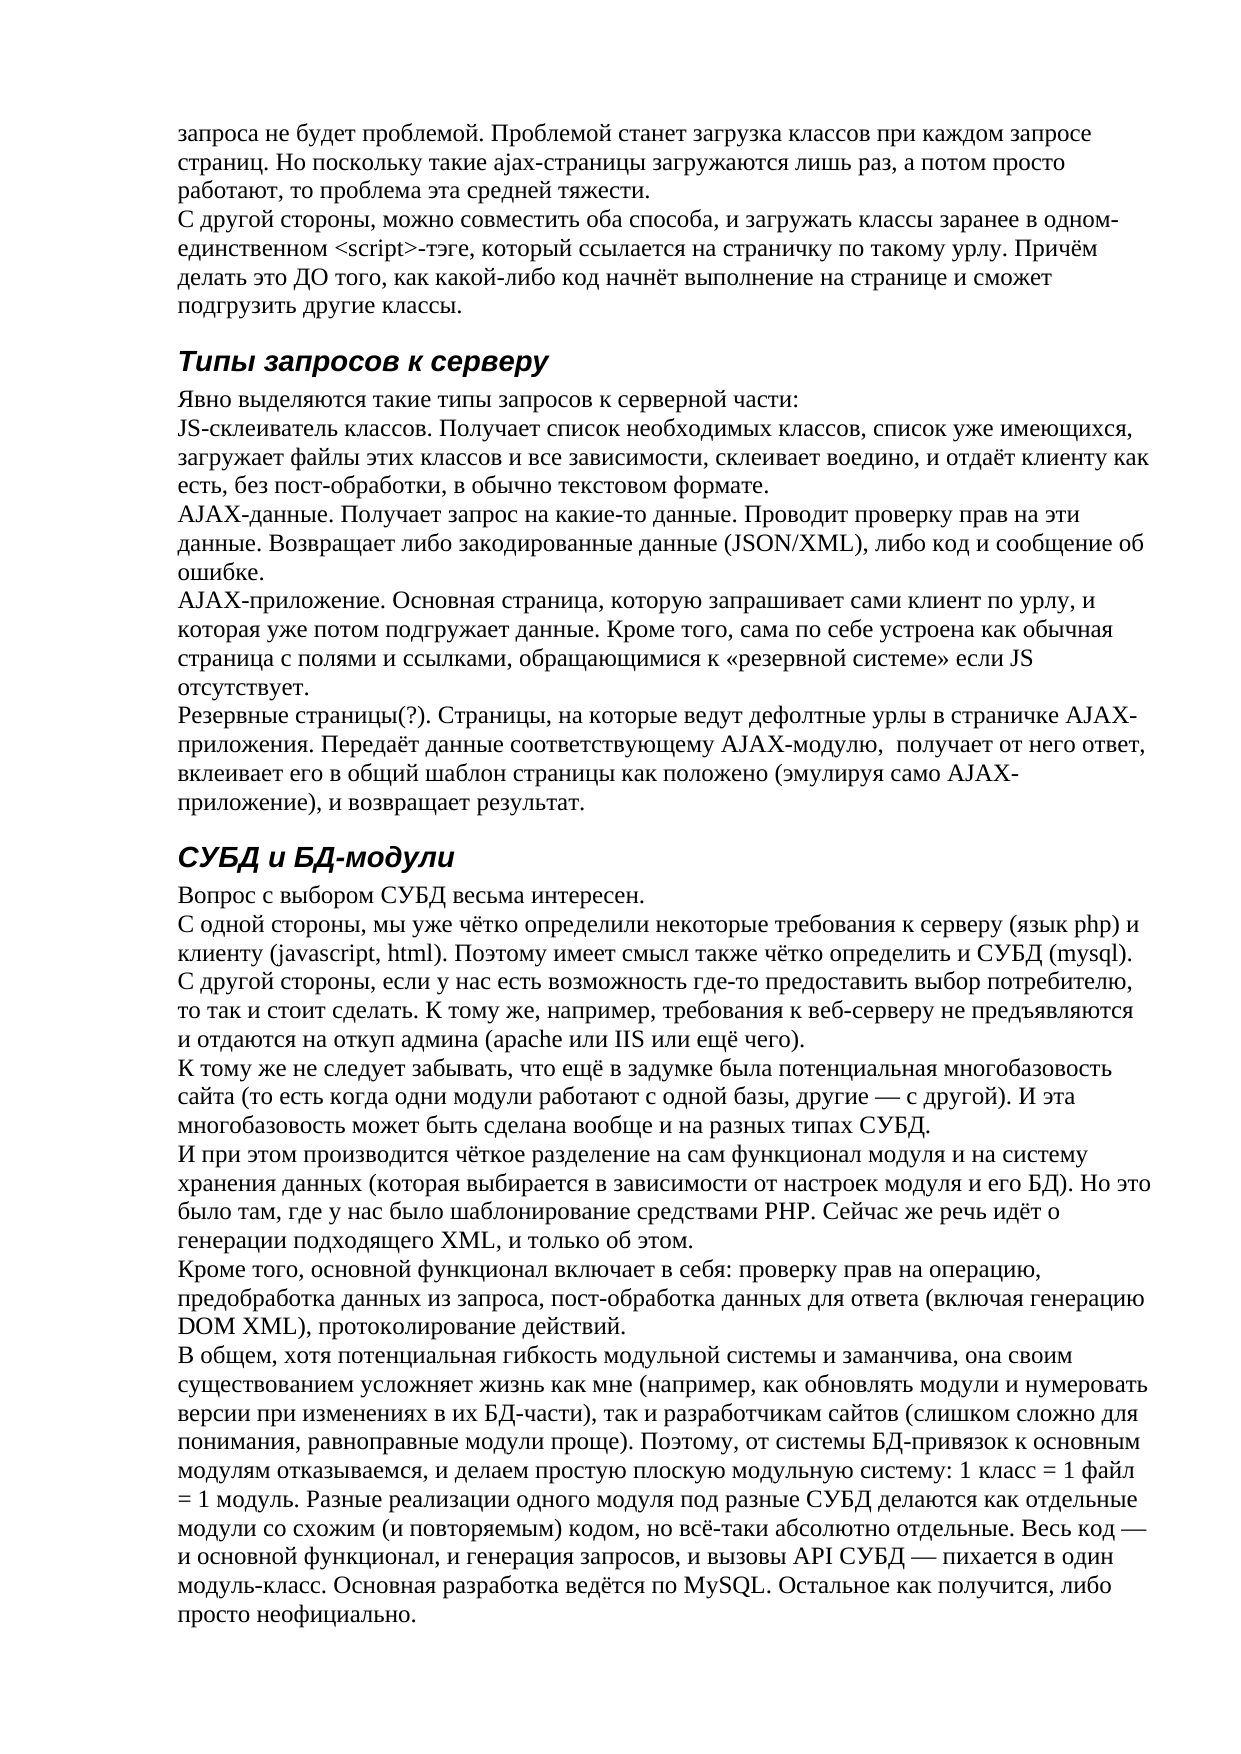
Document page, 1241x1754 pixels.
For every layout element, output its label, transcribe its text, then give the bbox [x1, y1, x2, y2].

text Резервные страницы(?). Страницы, на которые ведут дефолтные урлы в страничке AJAX-приложения. Передаёт данные соответствующему AJAX-модулю, получает от него ответ, вклеивает его в общий шаблон страницы как положено (эмулируя само AJAX-приложение), и возвращает результат. [177, 700, 1152, 815]
text AJAX-приложение. Основная страница, которую запрашивает сами клиент по урлу, и которая уже потом подгружает данные. Кроме того, сама по себе устроена как обычная страница с полями и ссылками, обращающимися к «резервной системе» если JS отсутствует. [177, 585, 1152, 700]
text К тому же не следует забывать, что ещё в задумке была потенциальная многобазовость сайта (то есть когда одни модули работают с одной базы, другие — с другой). И эта многобазовость может быть сделана вообще и на разных типах СУБД. [177, 1053, 1152, 1139]
text Вопрос с выбором СУБД весьма интересен. [177, 880, 1152, 909]
text AJAX-данные. Получает запрос на какие-то данные. Проводит проверку прав на эти данные. Возвращает либо закодированные данные (JSON/XML), либо код и сообщение об ошибке. [177, 499, 1152, 585]
text С другой стороны, можно совместить оба способа, и загружать классы заранее в одном-единственном <script>-тэге, который ссылается на страничку по такому урлу. Причём делать это ДО того, как какой-либо код начнёт выполнение на странице и сможет подгрузить другие классы. [177, 204, 1152, 319]
text С другой стороны, если у нас есть возможность где-то предоставить выбор потребителю, то так и стоит сделать. К тому же, например, требования к веб-серверу не предъявляются и отдаются на откуп админа (apache или IIS или ещё чего). [177, 966, 1152, 1053]
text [177, 118, 1152, 204]
text В общем, хотя потенциальная гибкость модульной системы и заманчива, она своим существованием усложняет жизнь как мне (например, как обновлять модули и нумеровать версии при изменениях в их БД-части), так и разработчикам сайтов (слишком сложно для понимания, равноправные модули проще). Поэтому, от системы БД-привязок к основным модулям отказываемся, и делаем простую плоскую модульную систему: 1 класс = 1 файл = 1 модуль. Разные реализации одного модуля под разные СУБД делаются как отдельные модули со схожим (и повторяемым) кодом, но всё-таки абсолютно отдельные. Весь код — и основной функционал, и генерация запросов, и вызовы API СУБД — пихается в один модуль-класс. Основная разработка ведётся по MySQL. Остальное как получится, либо просто неофициально. [177, 1340, 1152, 1628]
text Явно выделяются такие типы запросов к серверной части: [177, 384, 1152, 413]
text Кроме того, основной функционал включает в себя: проверку прав на операцию, предобработка данных из запроса, пост-обработка данных для ответа (включая генерацию DOM XML), протоколирование действий. [177, 1254, 1152, 1340]
subtitle Типы запросов к серверу [177, 344, 1152, 378]
text С одной стороны, мы уже чётко определили некоторые требования к серверу (язык php) и клиенту (javascript, html). Поэтому имеет смысл также чётко определить и СУБД (mysql). [177, 909, 1152, 966]
text JS-склеиватель классов. Получает список необходимых классов, список уже имеющихся, загружает файлы этих классов и все зависимости, склеивает воедино, и отдаёт клиенту как есть, без пост-обработки, в обычно текстовом формате. [177, 413, 1152, 499]
subtitle СУБД и БД-модули [177, 840, 1152, 874]
text И при этом производится чёткое разделение на сам функционал модуля и на систему хранения данных (которая выбирается в зависимости от настроек модуля и его БД). Но это было там, где у нас было шаблонирование средствами PHP. Сейчас же речь идёт о генерации подходящего XML, и только об этом. [177, 1139, 1152, 1254]
